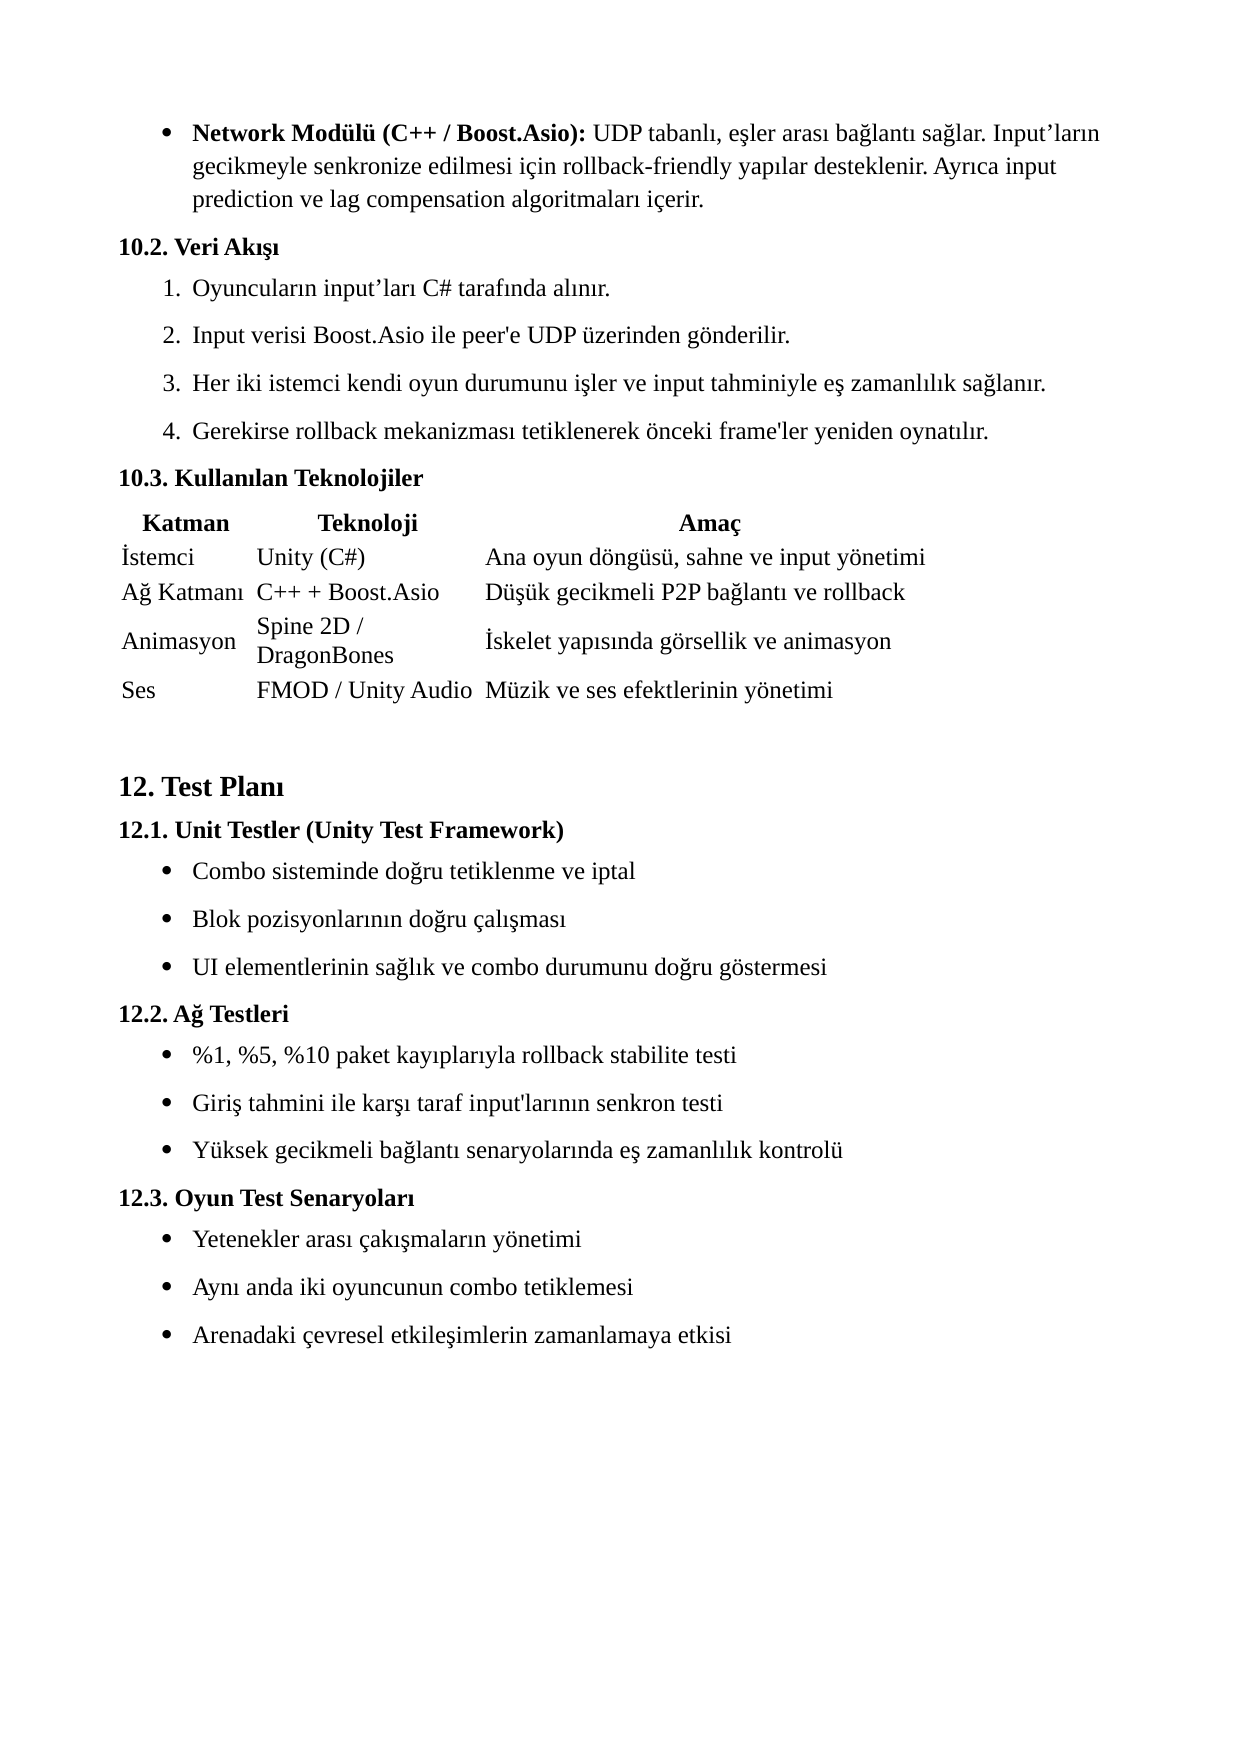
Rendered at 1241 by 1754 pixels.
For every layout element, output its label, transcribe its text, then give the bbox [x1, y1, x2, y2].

subtitle 12.3. Oyun Test Senaryoları [118, 1183, 1122, 1212]
table_cell Ağ Katmanı [118, 574, 253, 608]
list Network Modülü (C++ / Boost.Asio): UDP tabanlı, eşler arası bağlantı sağlar. Input’ların gecikmeyle senkronize edilmesi için rollback-friendly yapılar desteklenir. Ayrıca input prediction ve lag compensation algoritmaları içerir. [162, 118, 1122, 213]
table_header Amaç [482, 505, 938, 539]
list Blok pozisyonlarının doğru çalışması [162, 904, 1122, 933]
table_cell İskelet yapısında görsellik ve animasyon [482, 609, 938, 672]
list %1, %5, %10 paket kayıplarıyla rollback stabilite testi [162, 1040, 1122, 1069]
table_cell Spine 2D / DragonBones [254, 609, 482, 672]
list Combo sisteminde doğru tetiklenme ve iptal [162, 856, 1122, 885]
list Oyuncuların input’ları C# tarafında alınır. [162, 273, 1122, 302]
table_header Katman [118, 505, 253, 539]
subtitle 10.3. Kullanılan Teknolojiler [118, 463, 1122, 492]
table_header Teknoloji [254, 505, 482, 539]
table_cell C++ + Boost.Asio [254, 574, 482, 608]
subtitle 12.1. Unit Testler (Unity Test Framework) [118, 815, 1122, 844]
table_cell Ses [118, 672, 253, 706]
table_cell Ana oyun döngüsü, sahne ve input yönetimi [482, 539, 938, 574]
table_cell FMOD / Unity Audio [254, 672, 482, 706]
list Giriş tahmini ile karşı taraf input'larının senkron testi [162, 1088, 1122, 1117]
table_cell Müzik ve ses efektlerinin yönetimi [482, 672, 938, 706]
list Her iki istemci kendi oyun durumunu işler ve input tahminiyle eş zamanlılık sağlanır. [162, 368, 1122, 397]
table_cell Animasyon [118, 609, 253, 672]
list Gerekirse rollback mekanizması tetiklenerek önceki frame'ler yeniden oynatılır. [162, 416, 1122, 444]
table_cell Unity (C#) [254, 539, 482, 574]
subtitle 12. Test Planı [118, 769, 1122, 803]
table_cell Düşük gecikmeli P2P bağlantı ve rollback [482, 574, 938, 608]
subtitle 12.2. Ağ Testleri [118, 999, 1122, 1028]
list Aynı anda iki oyuncunun combo tetiklemesi [162, 1272, 1122, 1301]
list UI elementlerinin sağlık ve combo durumunu doğru göstermesi [162, 952, 1122, 980]
list Yüksek gecikmeli bağlantı senaryolarında eş zamanlılık kontrolü [162, 1136, 1122, 1164]
list Arenadaki çevresel etkileşimlerin zamanlamaya etkisi [162, 1320, 1122, 1348]
list Input verisi Boost.Asio ile peer'e UDP üzerinden gönderilir. [162, 321, 1122, 349]
table_cell İstemci [118, 539, 253, 574]
subtitle 10.2. Veri Akışı [118, 232, 1122, 261]
list Yetenekler arası çakışmaların yönetimi [162, 1224, 1122, 1253]
